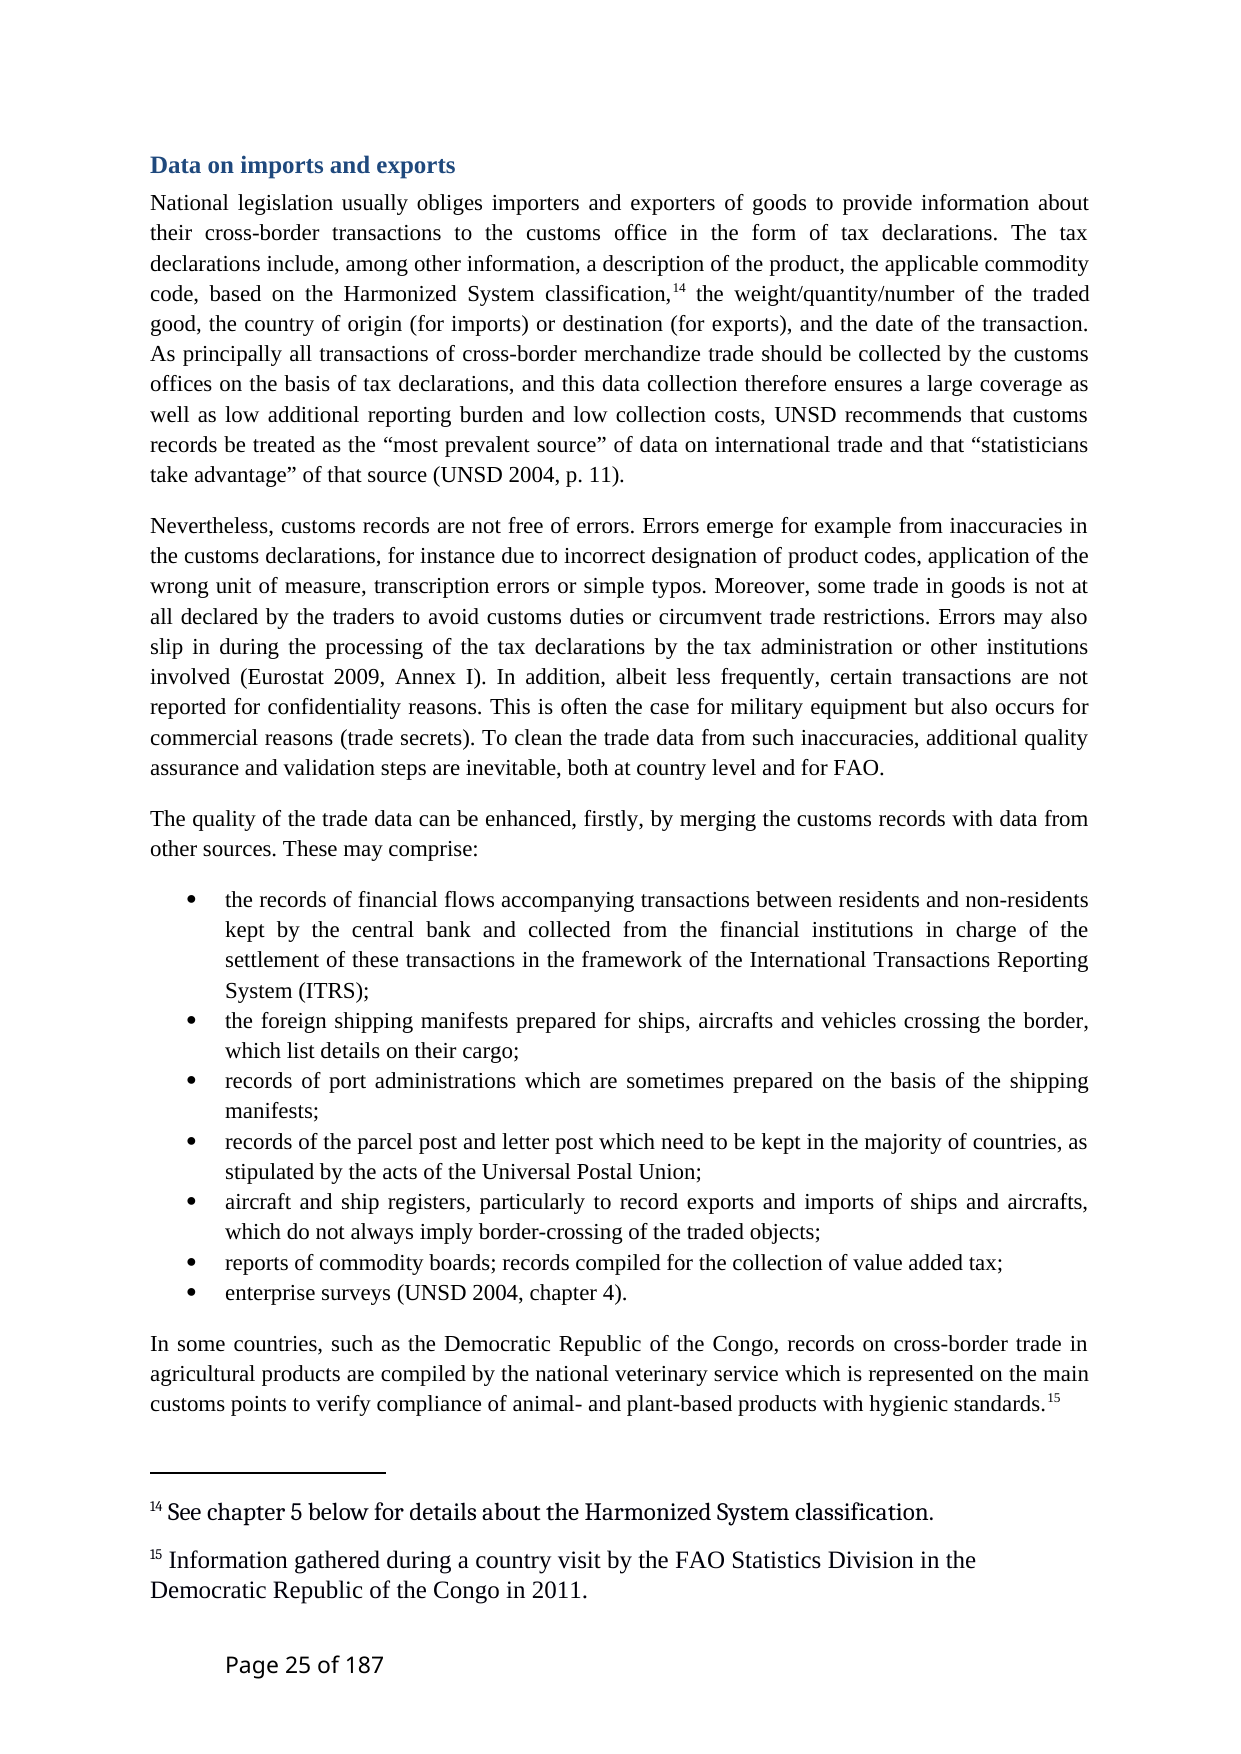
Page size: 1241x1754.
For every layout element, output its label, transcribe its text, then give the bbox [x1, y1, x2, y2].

text Nevertheless, customs records are not free of errors. Errors emerge for example from inaccuracies in the customs declarations, for instance due to incorrect designation of product codes, application of the wrong unit of measure, transcription errors or simple typos. Moreover, some trade in goods is not at all declared by the traders to avoid customs duties or circumvent trade restrictions. Errors may also slip in during the processing of the tax declarations by the tax administration or other institutions involved (Eurostat 2009, Annex I). In addition, albeit less frequently, certain transactions are not reported for confidentiality reasons. This is often the case for military equipment but also occurs for commercial reasons (trade secrets). To clean the trade data from such inaccuracies, additional quality assurance and validation steps are inevitable, both at country level and for FAO. [150, 512, 1090, 780]
list records of the parcel post and letter post which need to be kept in the majority of countries, as stipulated by the acts of the Universal Postal Union; [187, 1128, 1090, 1184]
list aircraft and ship registers, particularly to record exports and imports of ships and aircrafts, which do not always imply border-crossing of the traded objects; [187, 1188, 1090, 1245]
text National legislation usually obliges importers and exporters of goods to provide information about their cross-border transactions to the customs office in the form of tax declarations. The tax declarations include, among other information, a description of the product, the applicable commodity code, based on the Harmonized System classification, the weight/quantity/number of the traded good, the country of origin (for imports) or destination (for exports), and the date of the transaction. As principally all transactions of cross-border merchandize trade should be collected by the customs offices on the basis of tax declarations, and this data collection therefore ensures a large coverage as well as low additional reporting burden and low collection costs, UNSD recommends that customs records be treated as the “most prevalent source” of data on international trade and that “statisticians take advantage” of that source (UNSD 2004, p. 11). [150, 189, 1090, 487]
list reports of commodity boards; records compiled for the collection of value added tax; [187, 1249, 1090, 1275]
list records of port administrations which are sometimes prepared on the basis of the shipping manifests; [187, 1067, 1090, 1124]
list the foreign shipping manifests prepared for ships, aircrafts and vehicles crossing the border, which list details on their cargo; [187, 1007, 1090, 1063]
list the records of financial flows accompanying transactions between residents and non-residents kept by the central bank and collected from the financial institutions in charge of the settlement of these transactions in the framework of the International Transactions Reporting System (ITRS); [187, 886, 1090, 1003]
subtitle Data on imports and exports [150, 150, 1090, 179]
list enterprise surveys (UNSD 2004, chapter 4). [187, 1279, 1090, 1305]
text The quality of the trade data can be enhanced, firstly, by merging the customs records with data from other sources. These may comprise: [150, 805, 1090, 861]
text In some countries, such as the Democratic Republic of the Congo, records on cross-border trade in agricultural products are compiled by the national veterinary service which is represented on the main customs points to verify compliance of animal- and plant-based products with hygienic standards. [150, 1330, 1090, 1417]
